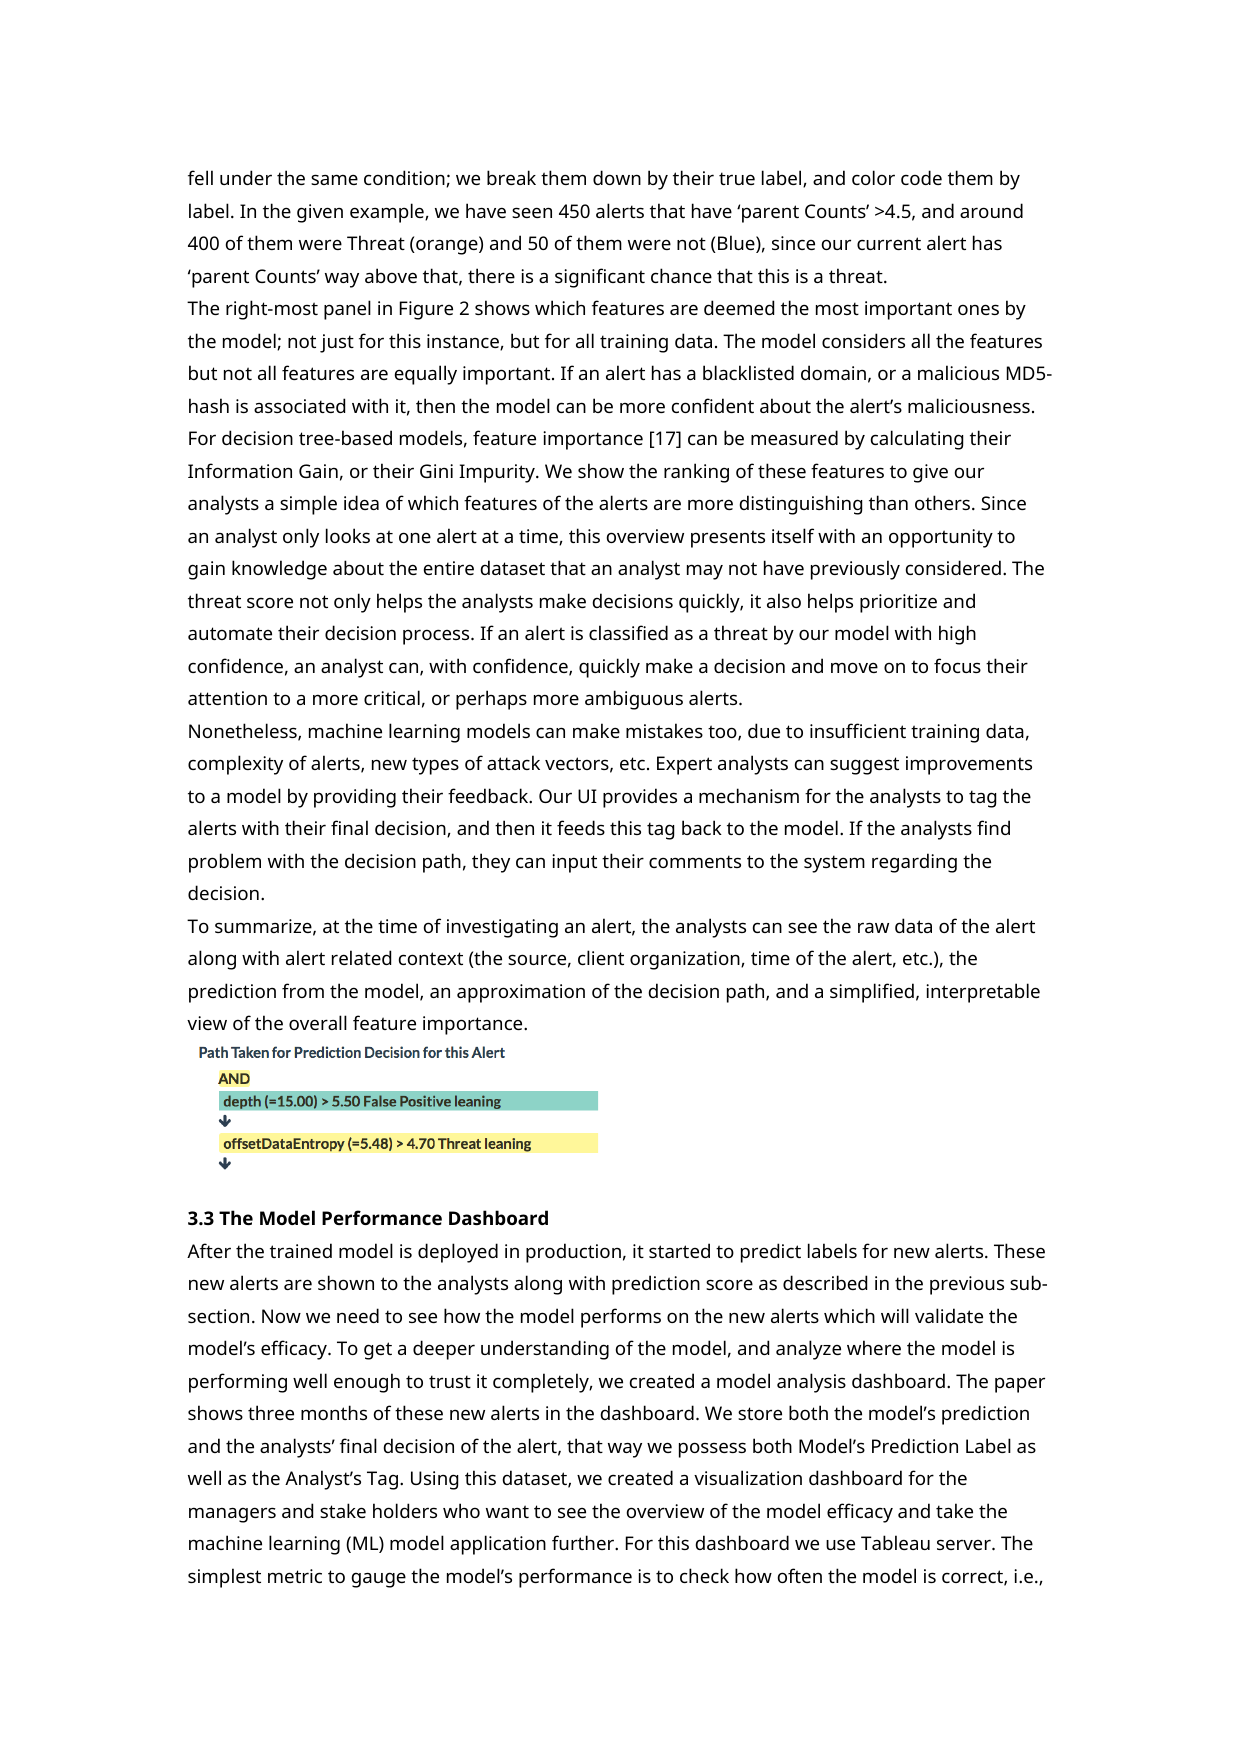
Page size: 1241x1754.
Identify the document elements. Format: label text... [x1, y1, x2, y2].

text The right-most panel in Figure 2 shows which features are deemed the most important ones by the model; not just for this instance, but for all training data. The model considers all the features but not all features are equally important. If an alert has a blacklisted domain, or a malicious MD5-hash is associated with it, then the model can be more confident about the alert’s maliciousness. For decision tree-based models, feature importance [17] can be measured by calculating their Information Gain, or their Gini Impurity. We show the ranking of these features to give our analysts a simple idea of which features of the alerts are more distinguishing than others. Since an analyst only looks at one alert at a time, this overview presents itself with an opportunity to gain knowledge about the entire dataset that an analyst may not have previously considered. The threat score not only helps the analysts make decisions quickly, it also helps prioritize and automate their decision process. If an alert is classified as a threat by our model with high confidence, an analyst can, with confidence, quickly make a decision and move on to focus their attention to a more critical, or perhaps more ambiguous alerts. [187, 292, 1053, 714]
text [187, 1234, 1053, 1592]
text To summarize, at the time of investigating an alert, the analysts can see the raw data of the alert along with alert related context (the source, client organization, time of the alert, etc.), the prediction from the model, an approximation of the decision path, and a simplified, interpretable view of the overall feature importance. [187, 909, 1053, 1039]
text Nonetheless, machine learning models can make mistakes too, due to insufficient training data, complexity of alerts, new types of attack vectors, etc. Expert analysts can suggest improvements to a model by providing their feedback. Our UI provides a mechanism for the analysts to tag the alerts with their final decision, and then it feeds this tag back to the model. If the analysts find problem with the decision path, they can input their comments to the system regarding the decision. [187, 714, 1053, 909]
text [187, 162, 1053, 292]
text 3.3 The Model Performance Dashboard [187, 1202, 1053, 1234]
